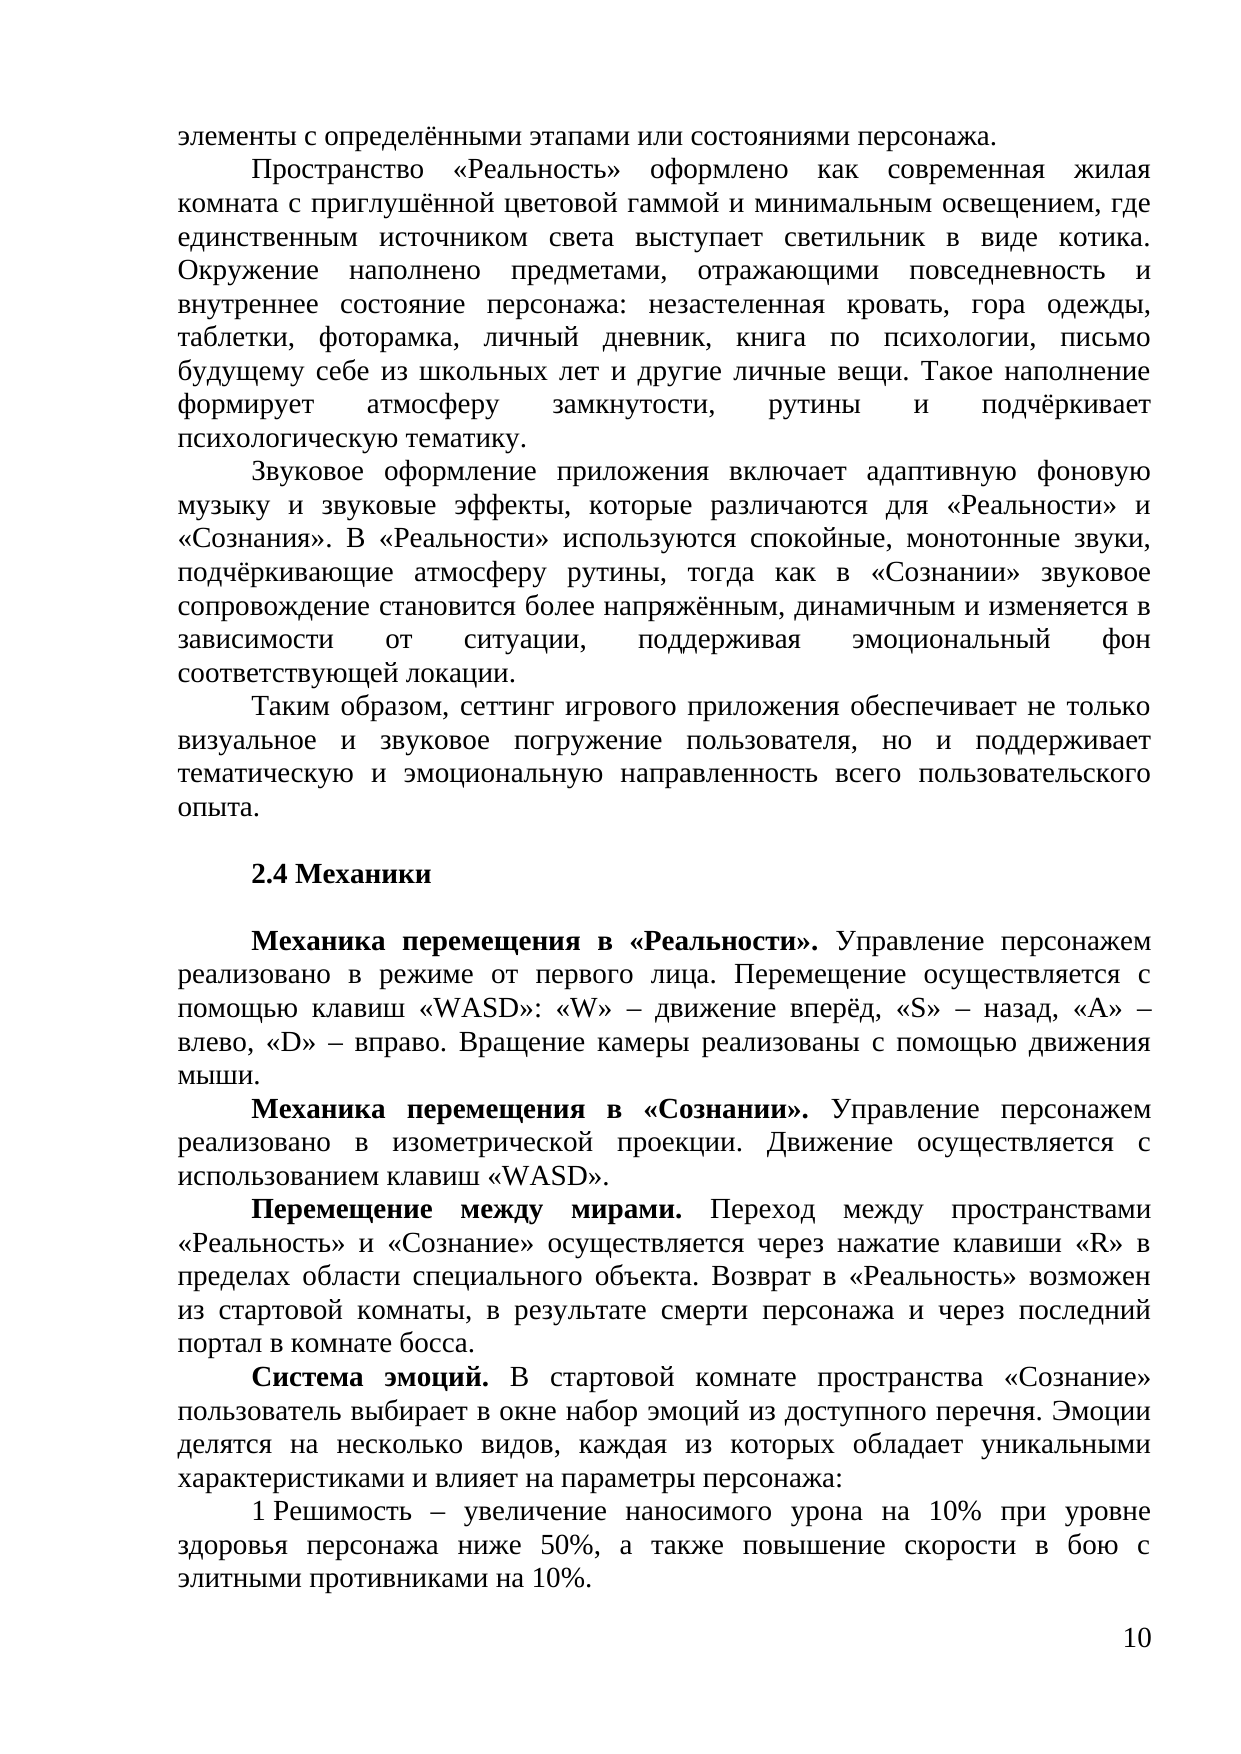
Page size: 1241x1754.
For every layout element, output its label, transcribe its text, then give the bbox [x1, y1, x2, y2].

text Таким образом, сеттинг игрового приложения обеспечивает не только визуальное и звуковое погружение пользователя, но и поддерживает тематическую и эмоциональную направленность всего пользовательского опыта. [177, 688, 1152, 822]
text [177, 118, 1152, 152]
text Пространство «Реальность» оформлено как современная жилая комната с приглушённой цветовой гаммой и минимальным освещением, где единственным источником света выступает светильник в виде котика. Окружение наполнено предметами, отражающими повседневность и внутреннее состояние персонажа: незастеленная кровать, гора одежды, таблетки, фоторамка, личный дневник, книга по психологии, письмо будущему себе из школьных лет и другие личные вещи. Такое наполнение формирует атмосферу замкнутости, рутины и подчёркивает психологическую тематику. [177, 152, 1152, 453]
text Звуковое оформление приложения включает адаптивную фоновую музыку и звуковые эффекты, которые различаются для «Реальности» и «Сознания». В «Реальности» используются спокойные, монотонные звуки, подчёркивающие атмосферу рутины, тогда как в «Сознании» звуковое сопровождение становится более напряжённым, динамичным и изменяется в зависимости от ситуации, поддерживая эмоциональный фон соответствующей локации. [177, 453, 1152, 688]
text Механика перемещения в «Реальности». Управление персонажем реализовано в режиме от первого лица. Перемещение осуществляется с помощью клавиш «WASD»: «W» – движение вперёд, «S» – назад, «A» – влево, «D» – вправо. Вращение камеры реализованы с помощью движения мыши. [177, 923, 1152, 1091]
text 1 Решимость – увеличение наносимого урона на 10% при уровне здоровья персонажа ниже 50%, а также повышение скорости в бою с элитными противниками на 10%. [177, 1493, 1152, 1594]
text Система эмоций. В стартовой комнате пространства «Сознание» пользователь выбирает в окне набор эмоций из доступного перечня. Эмоции делятся на несколько видов, каждая из которых обладает уникальными характеристиками и влияет на параметры персонажа: [177, 1359, 1152, 1493]
text Перемещение между мирами. Переход между пространствами «Реальность» и «Сознание» осуществляется через нажатие клавиши «R» в пределах области специального объекта. Возврат в «Реальность» возможен из стартовой комнаты, в результате смерти персонажа и через последний портал в комнате босса. [177, 1191, 1152, 1359]
text Механика перемещения в «Сознании». Управление персонажем реализовано в изометрической проекции. Движение осуществляется с использованием клавиш «WASD». [177, 1091, 1152, 1191]
subtitle 2.4 Механики [251, 856, 1152, 889]
